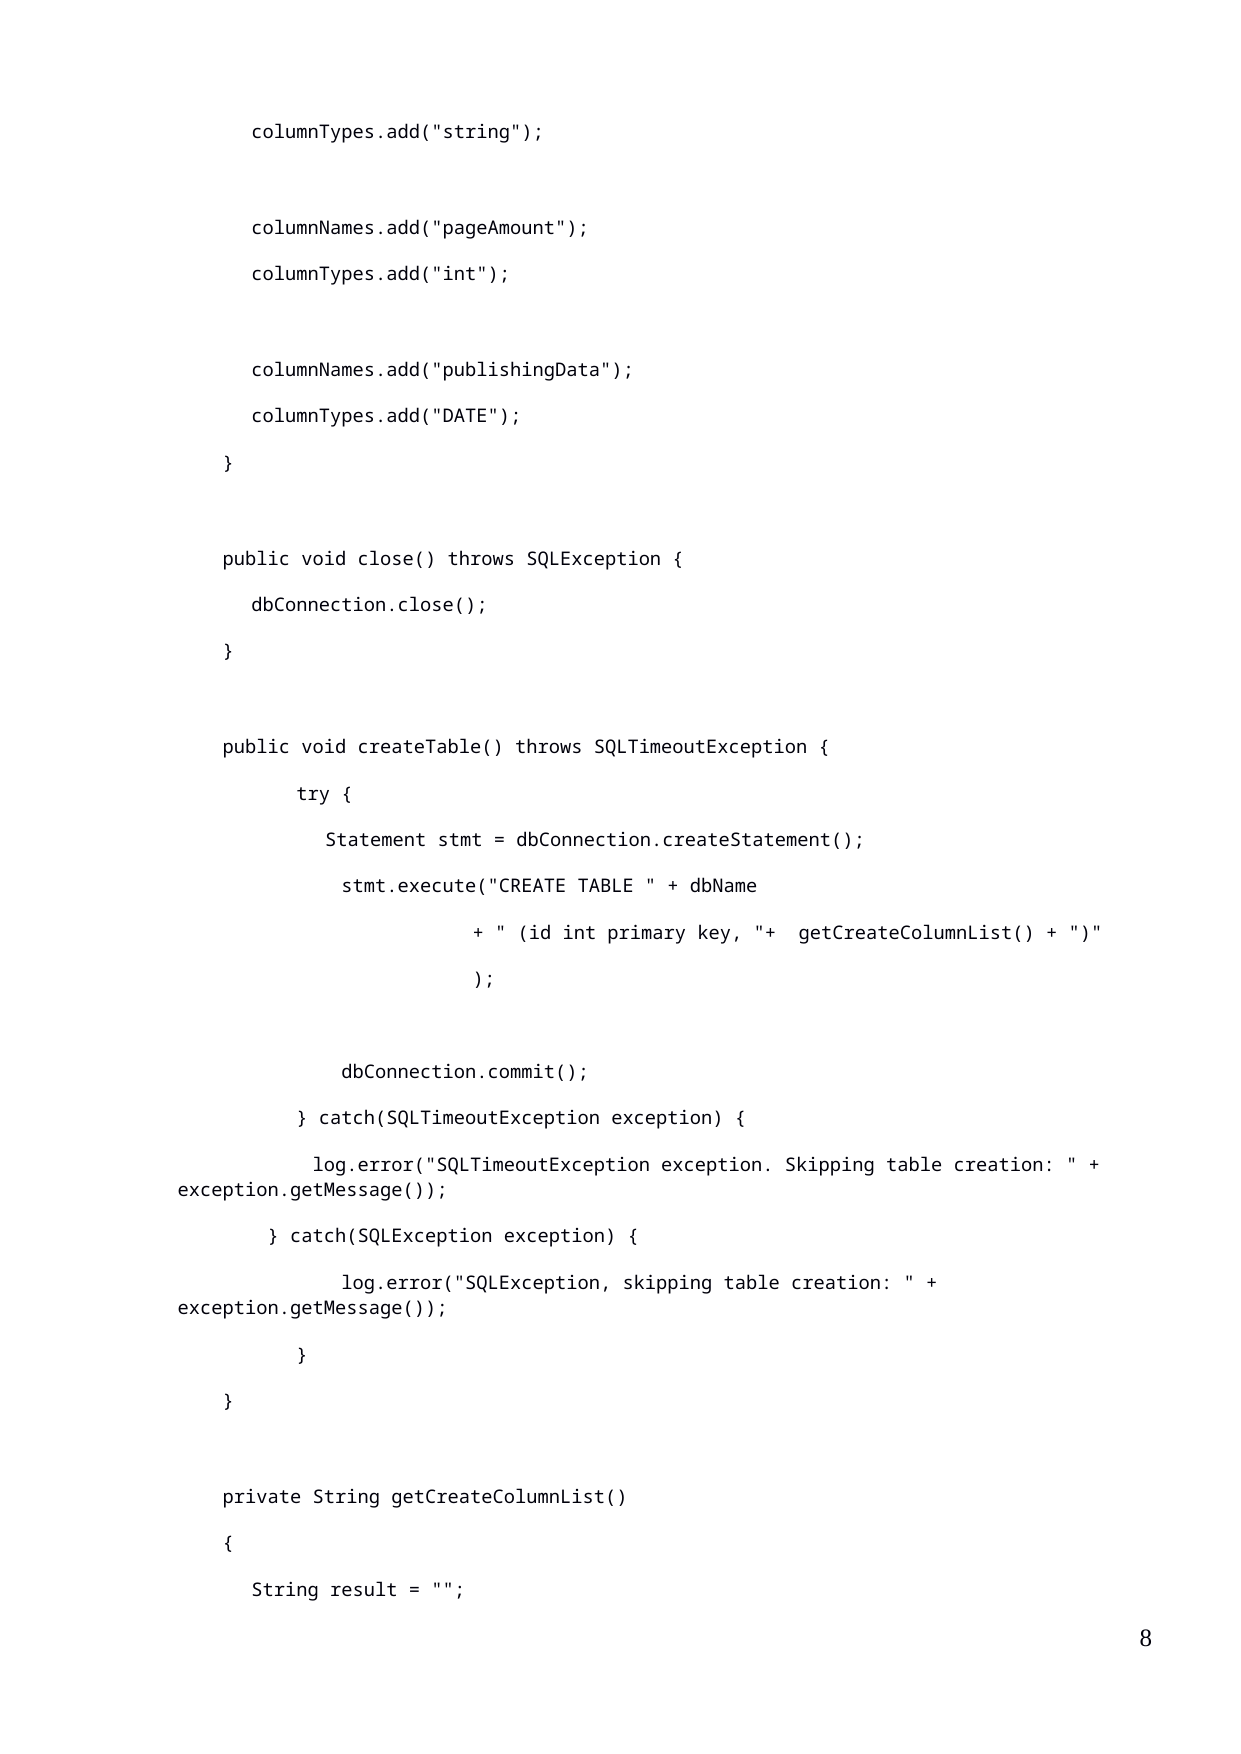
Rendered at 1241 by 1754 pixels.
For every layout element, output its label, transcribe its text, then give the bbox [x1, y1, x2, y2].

text public void close() throws SQLException { [177, 545, 1152, 571]
text } [177, 1387, 1152, 1413]
text Statement stmt = dbConnection.createStatement(); [177, 826, 1152, 852]
text columnTypes.add("string"); [177, 118, 1152, 144]
text try { [177, 780, 1152, 806]
text ); [177, 965, 1152, 991]
text } [177, 1341, 1152, 1366]
text columnNames.add("publishingData"); [177, 356, 1152, 382]
text columnTypes.add("int"); [177, 260, 1152, 286]
text dbConnection.commit(); [177, 1058, 1152, 1084]
text stmt.execute("CREATE TABLE " + dbName [177, 873, 1152, 898]
text columnNames.add("pageAmount"); [177, 214, 1152, 239]
text String result = ""; [177, 1576, 1152, 1601]
text } catch(SQLTimeoutException exception) { [177, 1104, 1152, 1130]
text { [177, 1529, 1152, 1555]
text } catch(SQLException exception) { [177, 1223, 1152, 1248]
text log.error("SQLTimeoutException exception. Skipping table creation: " + exception.getMessage()); [177, 1151, 1152, 1202]
text } [177, 638, 1152, 663]
text columnTypes.add("DATE"); [177, 403, 1152, 428]
text private String getCreateColumnList() [177, 1483, 1152, 1509]
text dbConnection.close(); [177, 591, 1152, 617]
text public void createTable() throws SQLTimeoutException { [177, 734, 1152, 759]
text log.error("SQLException, skipping table creation: " + exception.getMessage()); [177, 1269, 1152, 1320]
text } [177, 449, 1152, 474]
text + " (id int primary key, "+ getCreateColumnList() + ")" [177, 919, 1152, 944]
